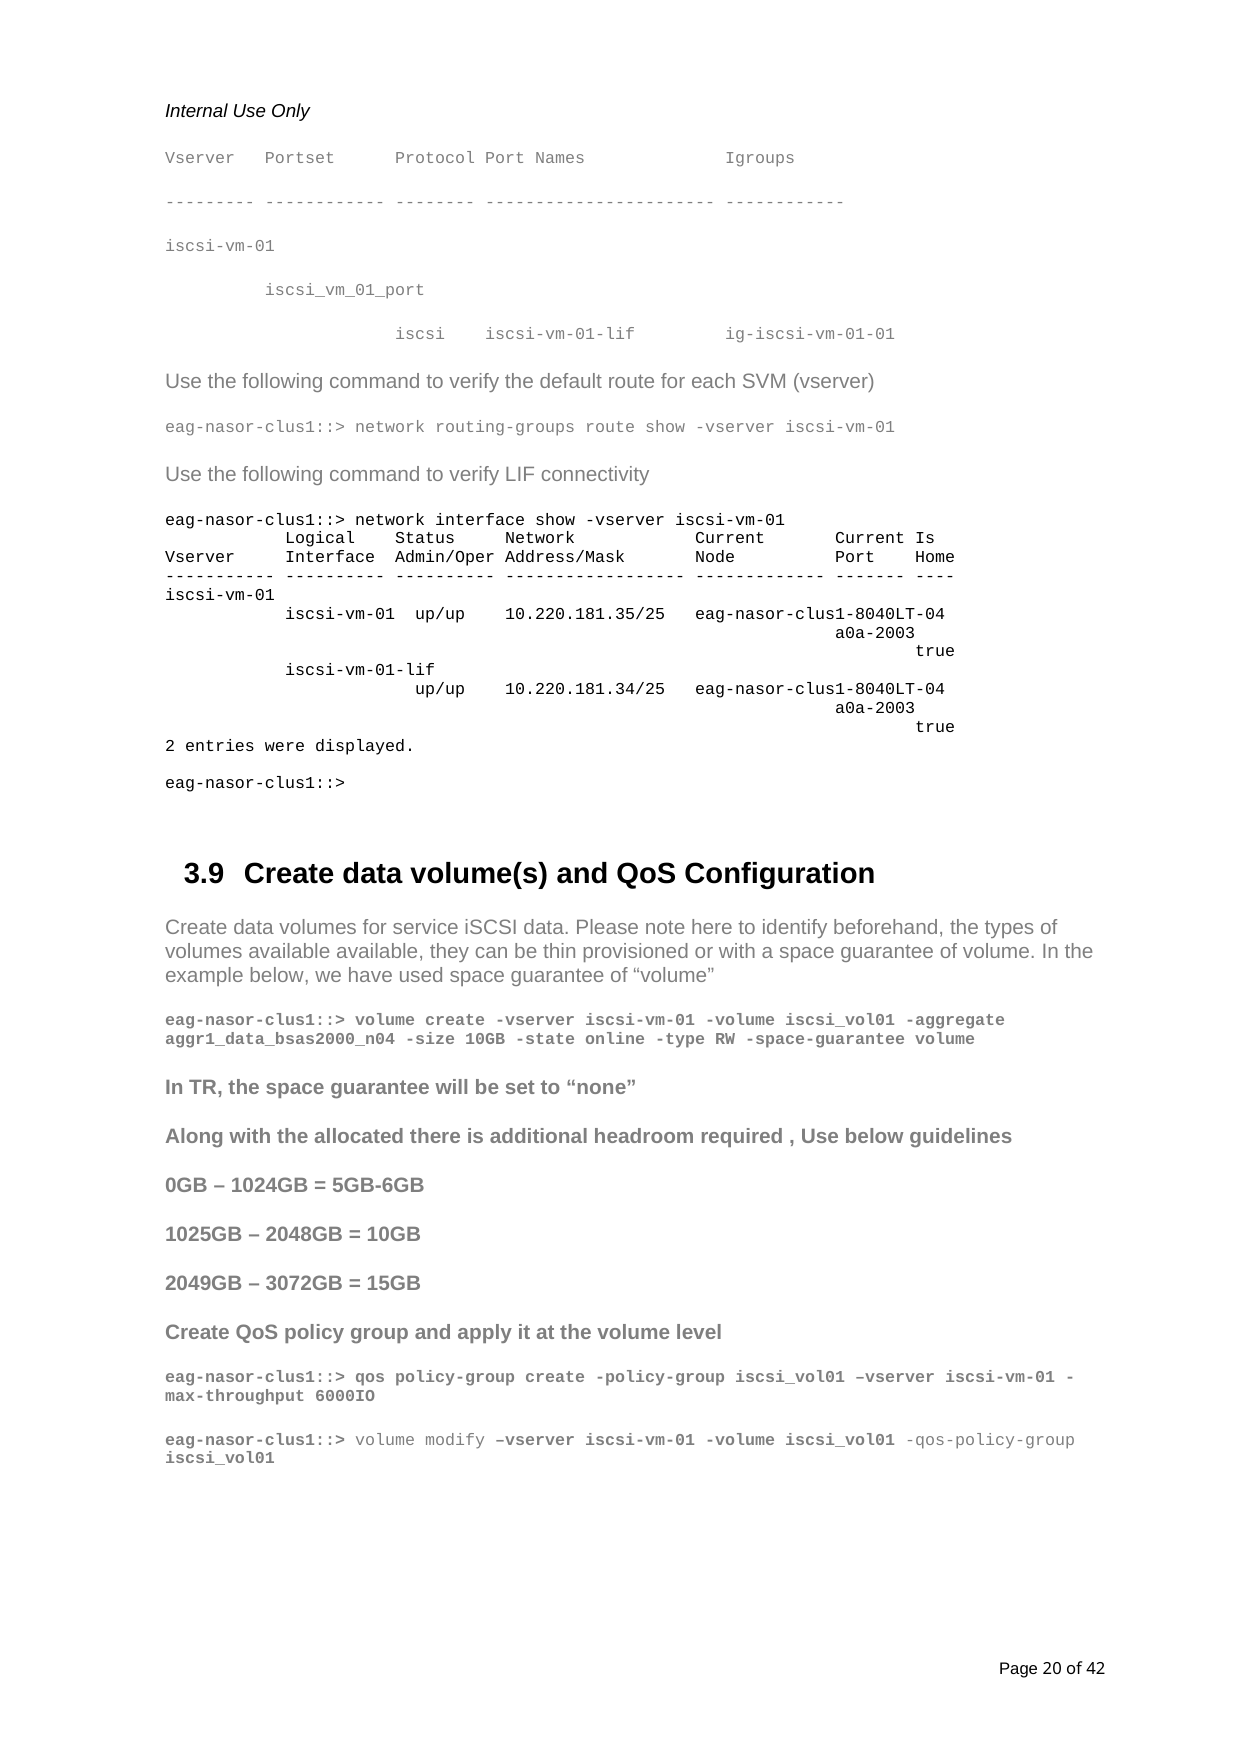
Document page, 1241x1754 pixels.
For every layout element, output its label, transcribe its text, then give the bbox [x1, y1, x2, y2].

text eag-nasor-clus1::> network routing-groups route show -vserver iscsi-vm-01 [165, 418, 1105, 437]
text 0GB – 1024GB = 5GB-6GB [165, 1173, 1105, 1197]
text iscsi-vm-01 [165, 586, 1105, 605]
text In TR, the space guarantee will be set to “none” [165, 1075, 1105, 1099]
text iscsi iscsi-vm-01-lif ig-iscsi-vm-01-01 [165, 325, 1105, 344]
text 1025GB – 2048GB = 10GB [165, 1222, 1105, 1246]
text iscsi_vm_01_port [165, 282, 1105, 300]
text 2 entries were displayed. [165, 737, 1105, 756]
text eag-nasor-clus1::> qos policy-group create -policy-group iscsi_vol01 –vserver iscsi-vm-01 -max-throughput 6000IO [165, 1368, 1105, 1406]
text Use the following command to verify LIF connectivity [165, 462, 1105, 486]
text true [165, 718, 1105, 737]
text --------- ------------ -------- ----------------------- ------------ [165, 194, 1105, 213]
text iscsi-vm-01-lif [165, 662, 1105, 681]
text Along with the allocated there is additional headroom required , Use below guidelines [165, 1124, 1105, 1148]
subtitle Create data volume(s) and QoS Configuration [183, 857, 1105, 890]
text Vserver Interface Admin/Oper Address/Mask Node Port Home [165, 549, 1105, 568]
text Logical Status Network Current Current Is [165, 530, 1105, 549]
text iscsi-vm-01 up/up 10.220.181.35/25 eag-nasor-clus1-8040LT-04 [165, 605, 1105, 624]
text Create data volumes for service iSCSI data. Please note here to identify beforehand, the types of volumes available available, they can be thin provisioned or with a space guarantee of volume. In the example below, we have used space guarantee of “volume” [165, 915, 1105, 987]
text eag-nasor-clus1::> volume modify –vserver iscsi-vm-01 -volume iscsi_vol01 -qos-policy-group iscsi_vol01 [165, 1431, 1105, 1469]
text iscsi-vm-01 [165, 238, 1105, 257]
text Create QoS policy group and apply it at the volume level [165, 1319, 1105, 1343]
text Use the following command to verify the default route for each SVM (vserver) [165, 369, 1105, 393]
text a0a-2003 [165, 624, 1105, 643]
text Vserver Portset Protocol Port Names Igroups [165, 150, 1105, 169]
text up/up 10.220.181.34/25 eag-nasor-clus1-8040LT-04 [165, 681, 1105, 699]
text eag-nasor-clus1::> network interface show -vserver iscsi-vm-01 [165, 511, 1105, 530]
text ----------- ---------- ---------- ------------------ ------------- ------- ---- [165, 568, 1105, 586]
text 2049GB – 3072GB = 15GB [165, 1271, 1105, 1294]
text eag-nasor-clus1::> [165, 775, 1105, 794]
text a0a-2003 [165, 699, 1105, 718]
text true [165, 643, 1105, 662]
text eag-nasor-clus1::> volume create -vserver iscsi-vm-01 -volume iscsi_vol01 -aggregate aggr1_data_bsas2000_n04 -size 10GB -state online -type RW -space-guarantee volume [165, 1012, 1105, 1050]
